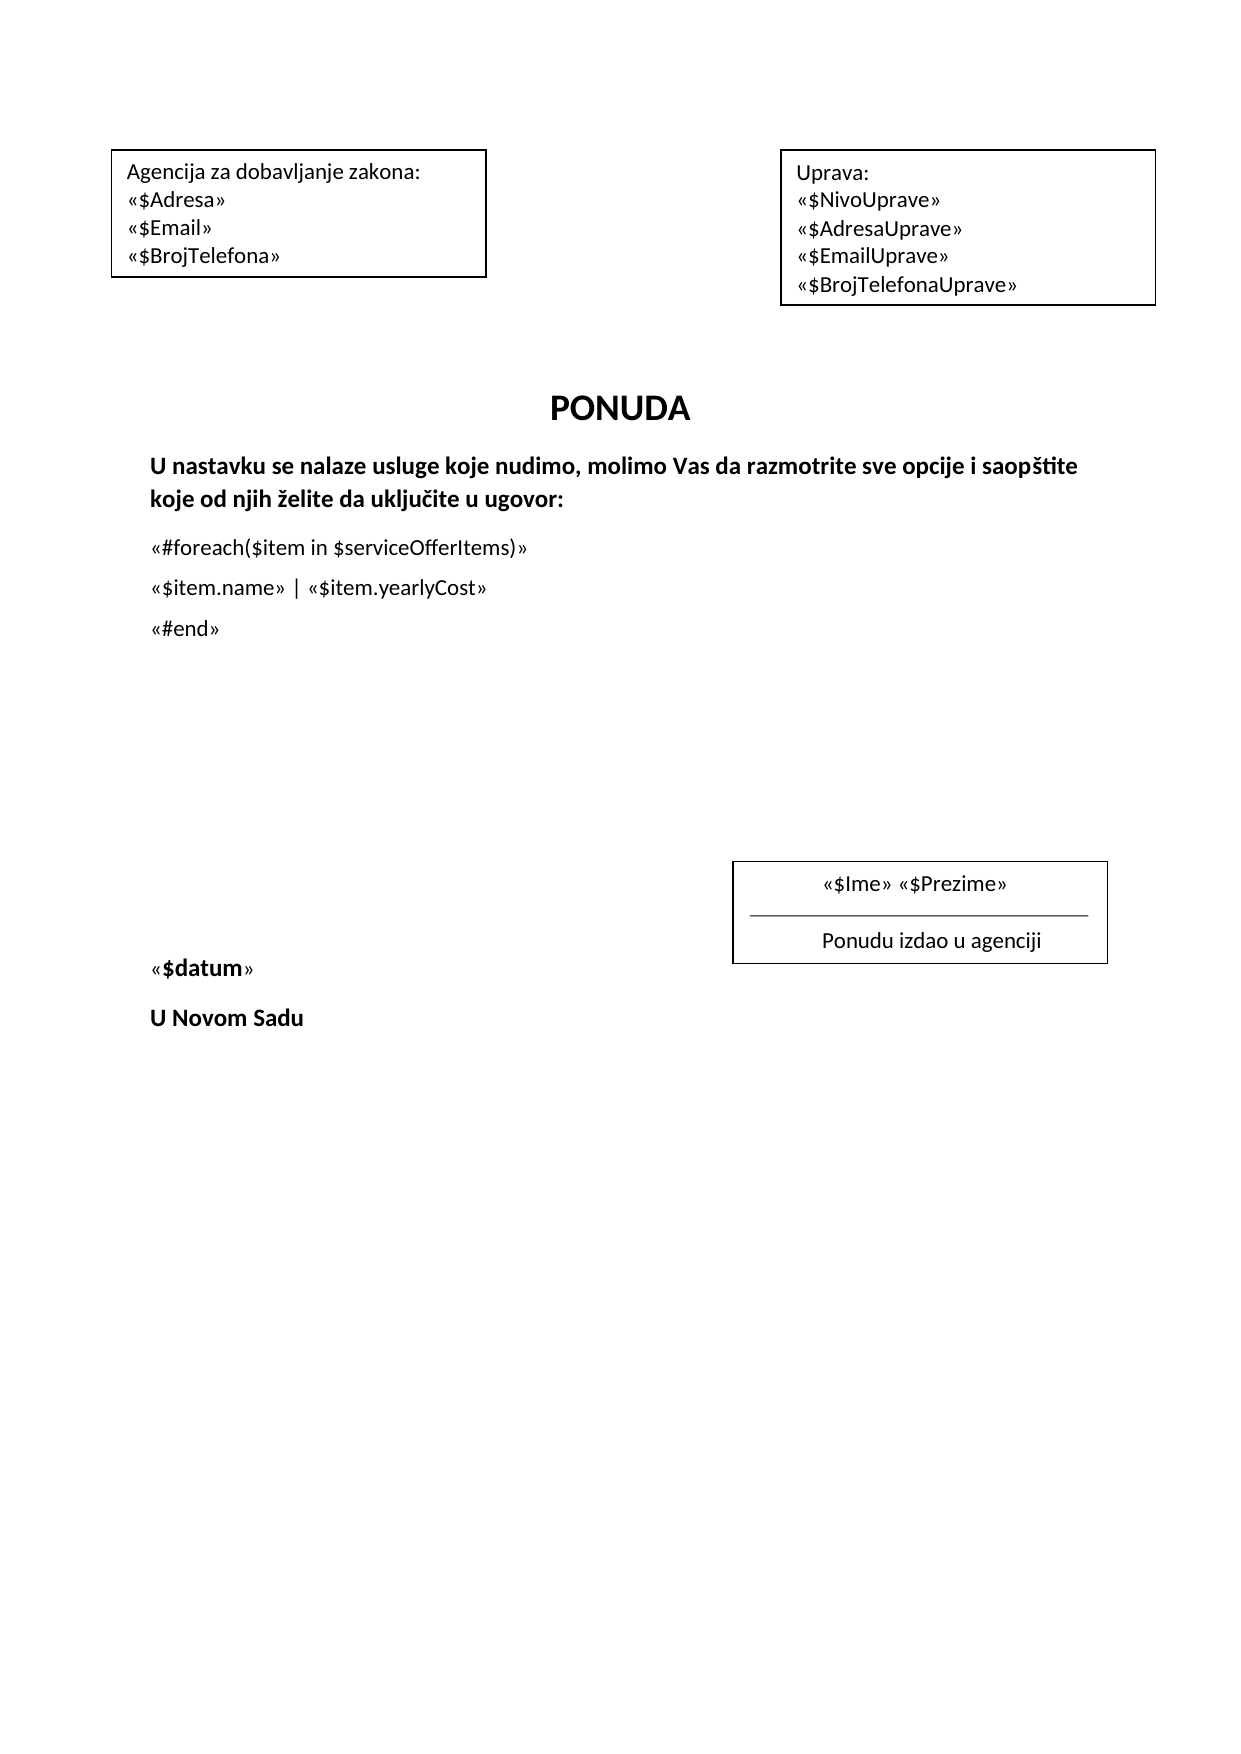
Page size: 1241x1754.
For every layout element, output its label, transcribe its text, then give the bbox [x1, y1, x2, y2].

text PONUDA [150, 384, 1090, 430]
text «#end» [150, 614, 1090, 642]
text U nastavku se nalaze usluge koje nudimo, molimo Vas da razmotrite sve opcije i saopštite koje od njih želite da uključite u ugovor: [150, 451, 1090, 514]
text «#foreach($item in $serviceOfferItems)» [150, 533, 1090, 561]
text U Novom Sadu [150, 1002, 1090, 1032]
text «$item.name» | «$item.yearlyCost» [150, 573, 1090, 602]
text «$datum» [150, 952, 1090, 983]
